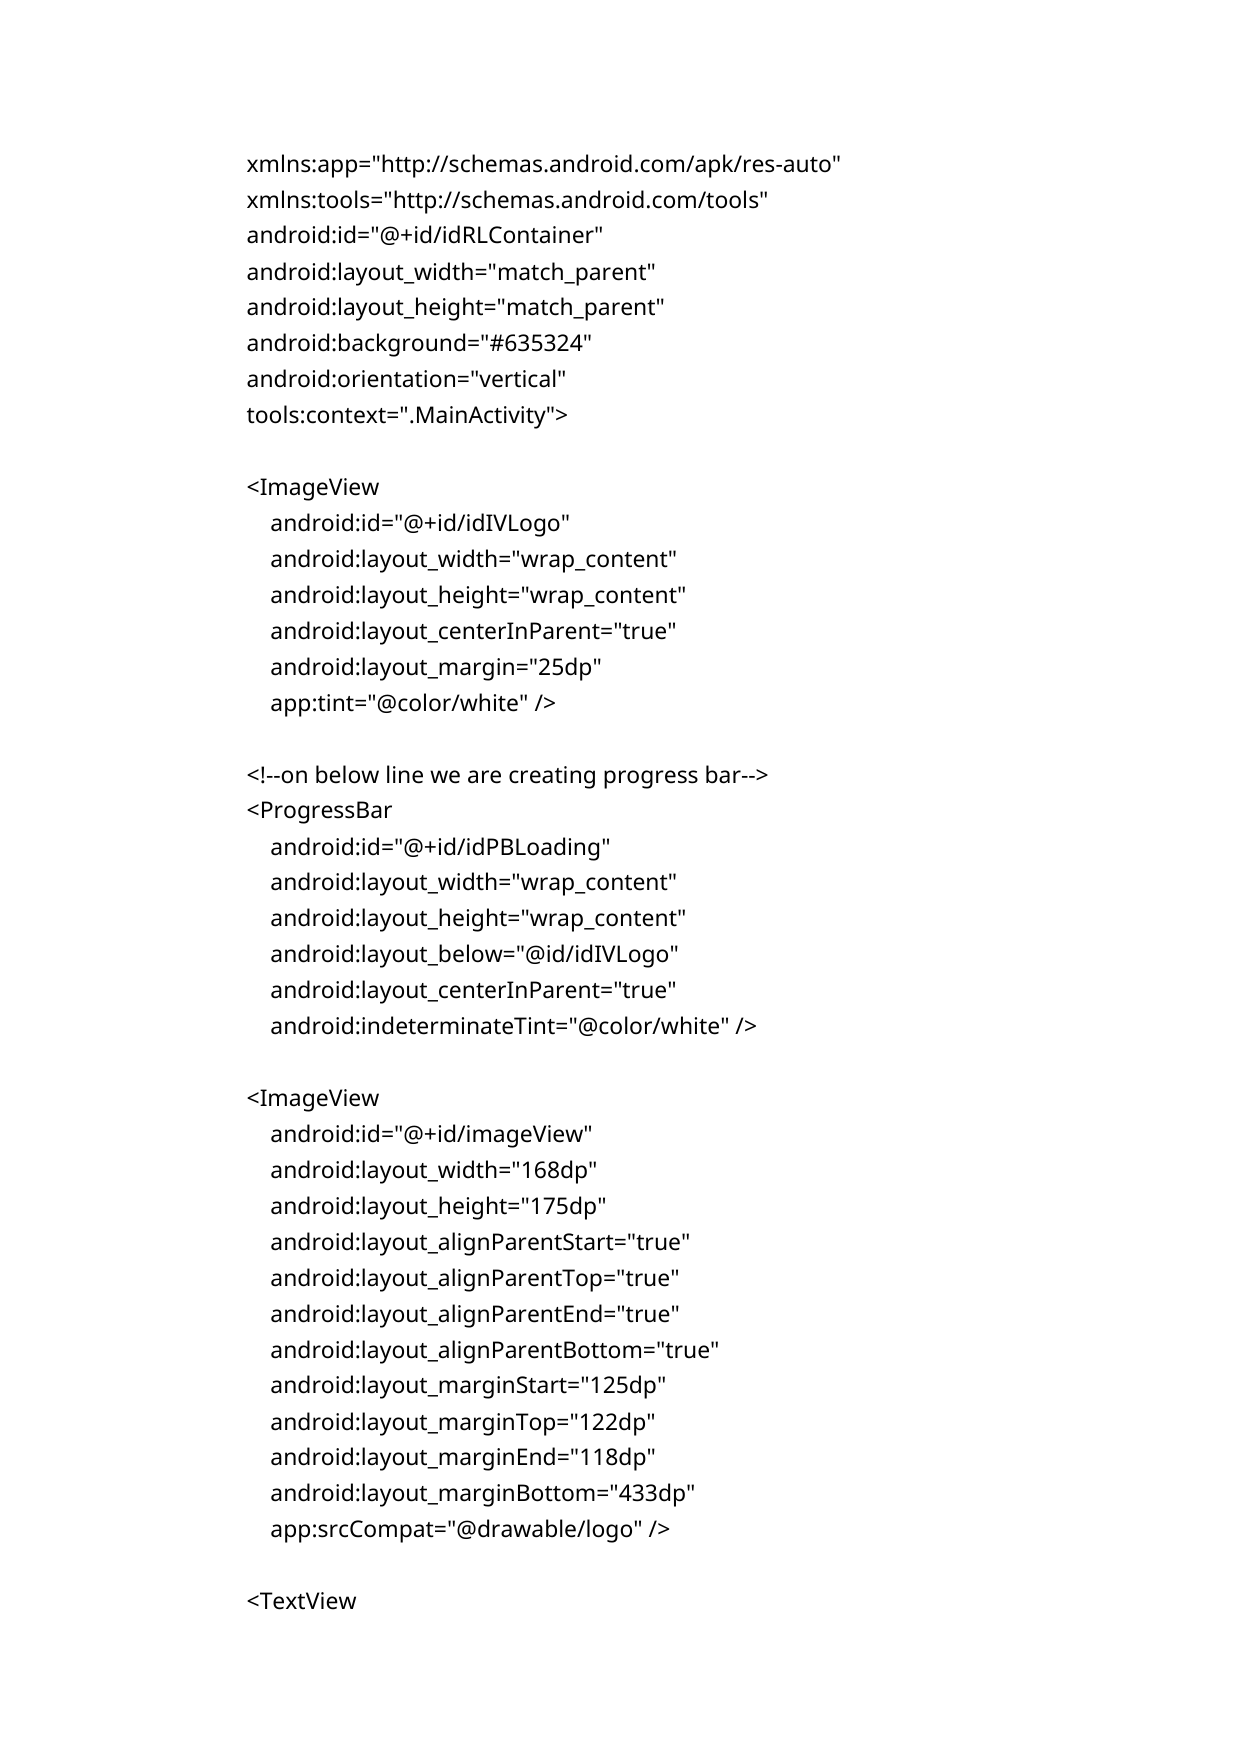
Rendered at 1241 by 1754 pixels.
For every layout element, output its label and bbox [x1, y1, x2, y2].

list [223, 148, 1093, 1616]
